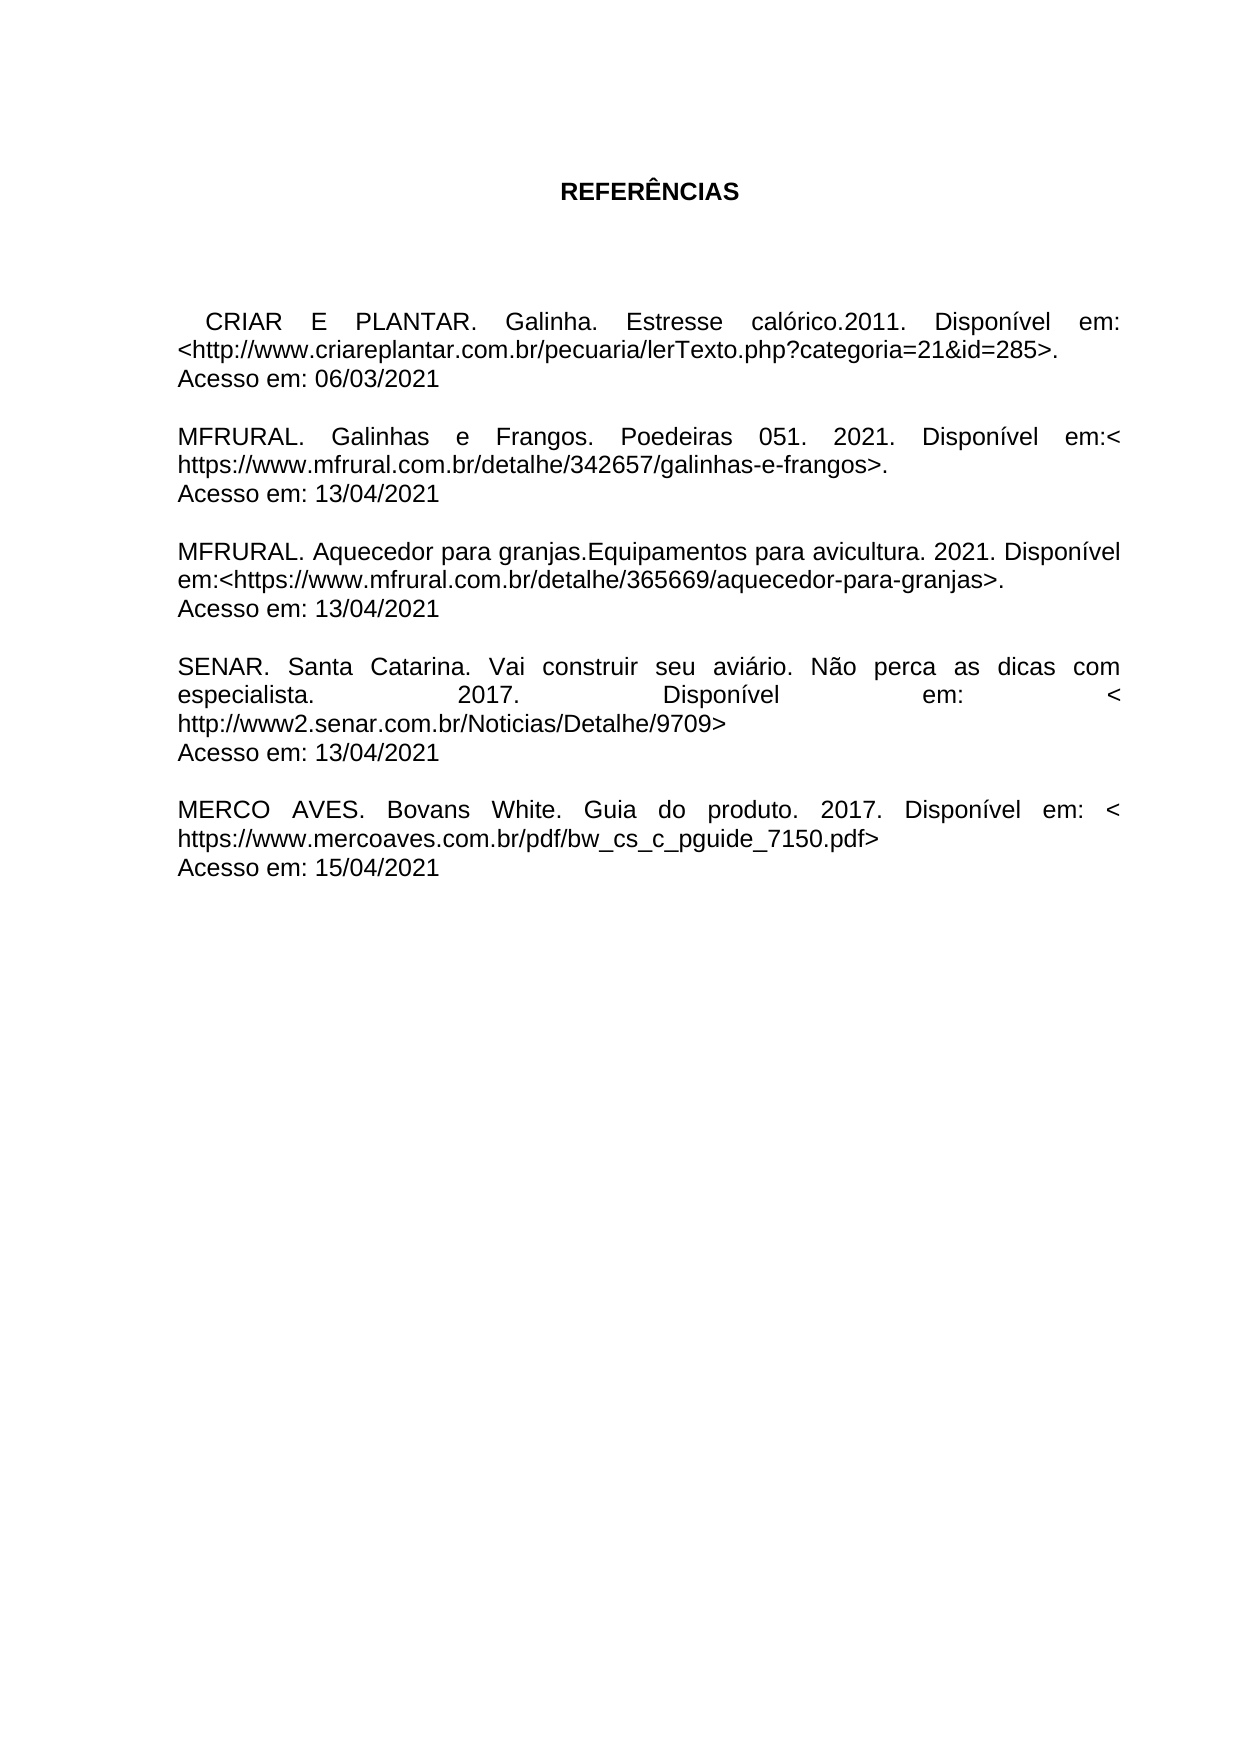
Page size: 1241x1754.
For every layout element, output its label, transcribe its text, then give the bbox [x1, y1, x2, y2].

title ReferÊncias [177, 177, 1122, 206]
text MFRURAL. Aquecedor para granjas.Equipamentos para avicultura. 2021. Disponível em:<https://www.mfrural.com.br/detalhe/365669/aquecedor-para-granjas>. Acesso em: 13/04/2021 [177, 537, 1122, 623]
text SENAR. Santa Catarina. Vai construir seu aviário. Não perca as dicas com especialista. 2017. Disponível em: < http://www2.senar.com.br/Noticias/Detalhe/9709> Acesso em: 13/04/2021 [177, 652, 1122, 767]
text MFRURAL. Galinhas e Frangos. Poedeiras 051. 2021. Disponível em:< https://www.mfrural.com.br/detalhe/342657/galinhas-e-frangos>. Acesso em: 13/04/2021 [177, 422, 1122, 508]
text Acesso em: 15/04/2021 [177, 853, 1122, 882]
text CRIAR E PLANTAR. Galinha. Estresse calórico.2011. Disponível em: <http://www.criareplantar.com.br/pecuaria/lerTexto.php?categoria=21&id=285>. Acesso em: 06/03/2021 [177, 307, 1122, 393]
text MERCO AVES. Bovans White. Guia do produto. 2017. Disponível em: < https://www.mercoaves.com.br/pdf/bw_cs_c_pguide_7150.pdf> [177, 795, 1122, 853]
